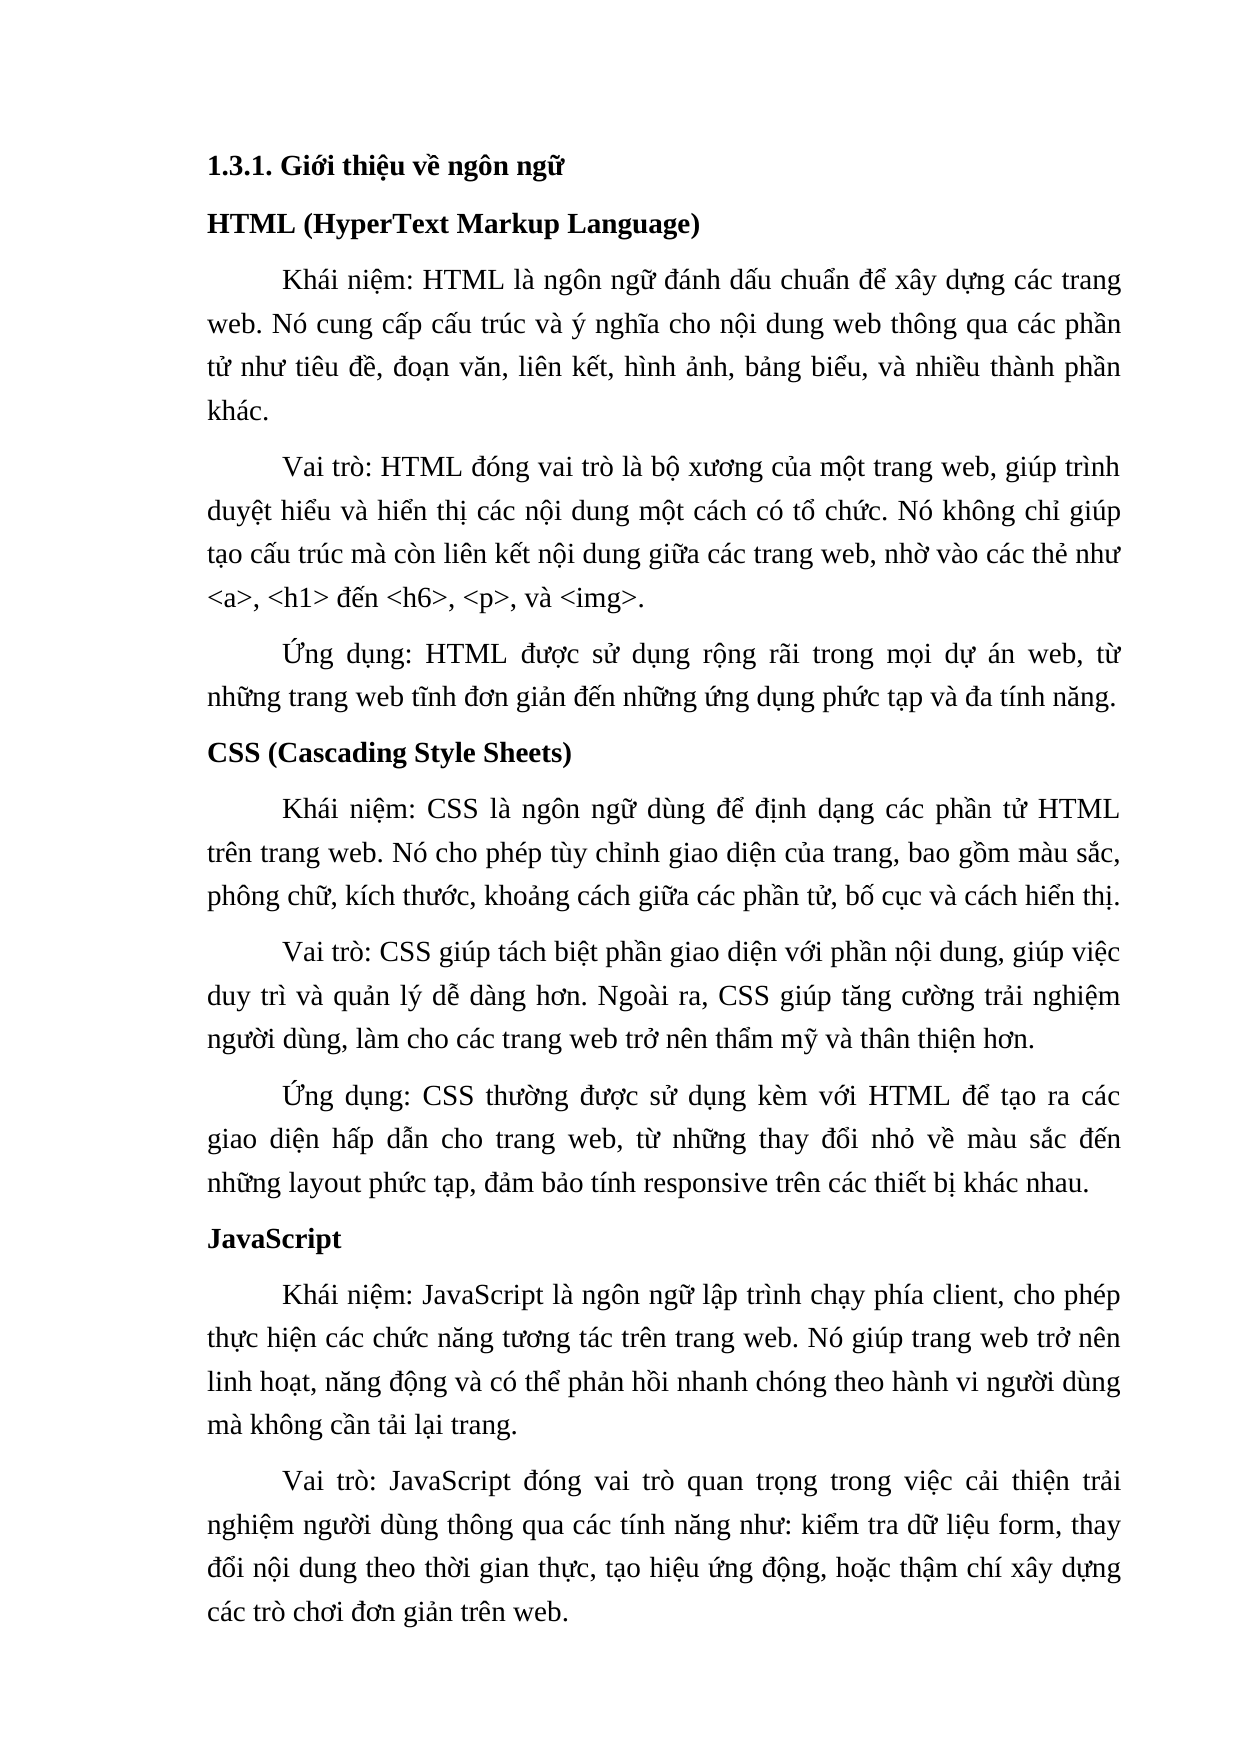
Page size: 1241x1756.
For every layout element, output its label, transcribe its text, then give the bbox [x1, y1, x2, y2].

text Ứng dụng: HTML được sử dụng rộng rãi trong mọi dự án web, từ những trang web tĩnh đơn giản đến những ứng dụng phức tạp và đa tính năng. [207, 636, 1122, 713]
text JavaScript [207, 1221, 1122, 1254]
text HTML (HyperText Markup Language) [207, 206, 1122, 240]
text Khái niệm: HTML là ngôn ngữ đánh dấu chuẩn để xây dựng các trang web. Nó cung cấp cấu trúc và ý nghĩa cho nội dung web thông qua các phần tử như tiêu đề, đoạn văn, liên kết, hình ảnh, bảng biểu, và nhiều thành phần khác. [207, 262, 1122, 427]
text Khái niệm: CSS là ngôn ngữ dùng để định dạng các phần tử HTML trên trang web. Nó cho phép tùy chỉnh giao diện của trang, bao gồm màu sắc, phông chữ, kích thước, khoảng cách giữa các phần tử, bố cục và cách hiển thị. [207, 791, 1122, 912]
text CSS (Cascading Style Sheets) [207, 735, 1122, 769]
text Vai trò: HTML đóng vai trò là bộ xương của một trang web, giúp trình duyệt hiểu và hiển thị các nội dung một cách có tổ chức. Nó không chỉ giúp tạo cấu trúc mà còn liên kết nội dung giữa các trang web, nhờ vào các thẻ như <a>, <h1> đến <h6>, <p>, và <img>. [207, 449, 1122, 613]
text Khái niệm: JavaScript là ngôn ngữ lập trình chạy phía client, cho phép thực hiện các chức năng tương tác trên trang web. Nó giúp trang web trở nên linh hoạt, năng động và có thể phản hồi nhanh chóng theo hành vi người dùng mà không cần tải lại trang. [207, 1277, 1122, 1441]
text Ứng dụng: CSS thường được sử dụng kèm với HTML để tạo ra các giao diện hấp dẫn cho trang web, từ những thay đổi nhỏ về màu sắc đến những layout phức tạp, đảm bảo tính responsive trên các thiết bị khác nhau. [207, 1078, 1122, 1198]
text 1.3.1. Giới thiệu về ngôn ngữ [207, 148, 1122, 181]
text Vai trò: JavaScript đóng vai trò quan trọng trong việc cải thiện trải nghiệm người dùng thông qua các tính năng như: kiểm tra dữ liệu form, thay đổi nội dung theo thời gian thực, tạo hiệu ứng động, hoặc thậm chí xây dựng các trò chơi đơn giản trên web. [207, 1463, 1122, 1628]
text Vai trò: CSS giúp tách biệt phần giao diện với phần nội dung, giúp việc duy trì và quản lý dễ dàng hơn. Ngoài ra, CSS giúp tăng cường trải nghiệm người dùng, làm cho các trang web trở nên thẩm mỹ và thân thiện hơn. [207, 934, 1122, 1055]
